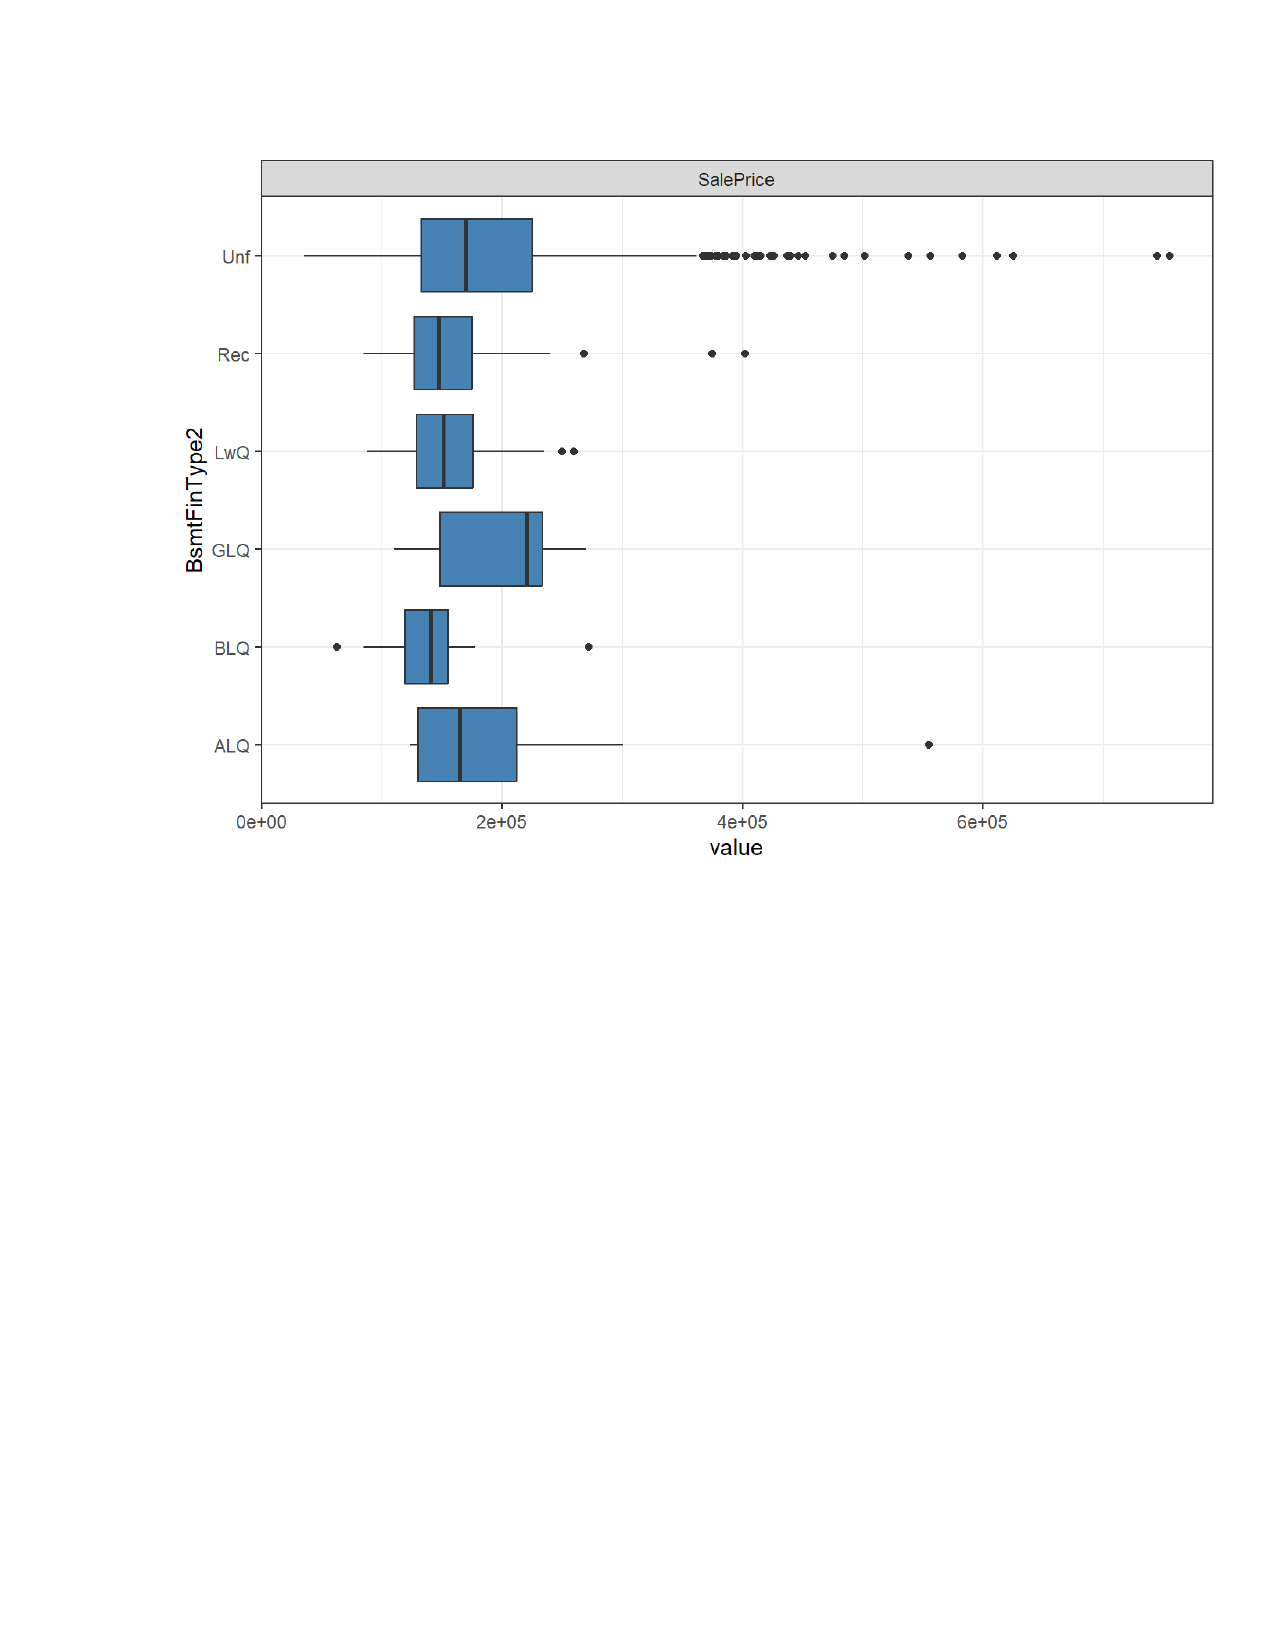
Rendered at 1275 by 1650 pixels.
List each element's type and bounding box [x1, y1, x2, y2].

picture [173, 150, 1224, 900]
